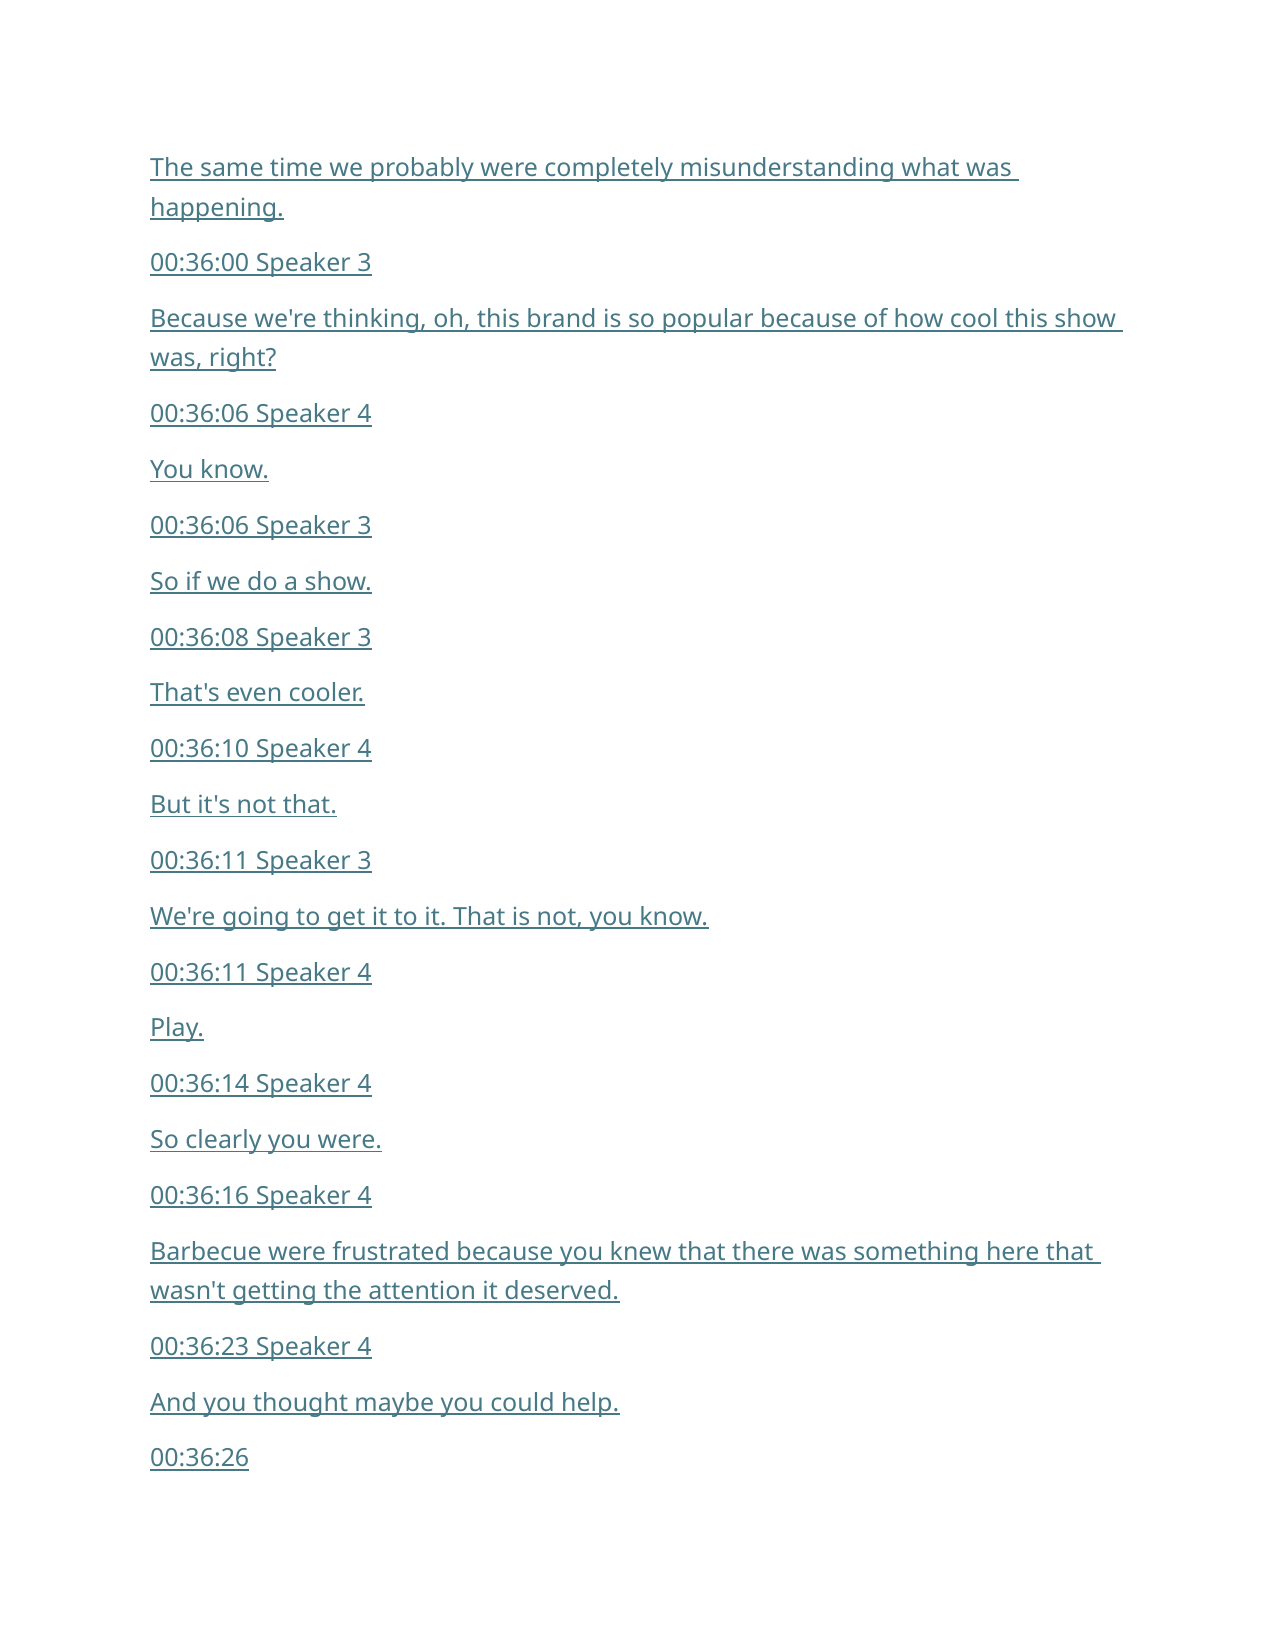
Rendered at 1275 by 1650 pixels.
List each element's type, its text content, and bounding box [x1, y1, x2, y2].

text The same time we probably were completely misunderstanding what was happening. [150, 150, 1125, 223]
text So if we do a show. [150, 563, 1125, 597]
text 00:36:26 [150, 1440, 1125, 1474]
text 00:36:08 Speaker 3 [150, 619, 1125, 653]
text 00:36:16 Speaker 4 [150, 1177, 1125, 1212]
text That's even cooler. [150, 675, 1125, 709]
text 00:36:11 Speaker 4 [150, 954, 1125, 988]
text So clearly you were. [150, 1122, 1125, 1156]
text 00:36:00 Speaker 3 [150, 245, 1125, 279]
text You know. [150, 452, 1125, 486]
text And you thought maybe you could help. [150, 1384, 1125, 1418]
text Play. [150, 1010, 1125, 1044]
text Barbecue were frustrated because you knew that there was something here that wasn't getting the attention it deserved. [150, 1233, 1125, 1307]
text 00:36:14 Speaker 4 [150, 1066, 1125, 1100]
text 00:36:23 Speaker 4 [150, 1328, 1125, 1362]
text We're going to get it to it. That is not, you know. [150, 898, 1125, 932]
text 00:36:10 Speaker 4 [150, 731, 1125, 765]
text 00:36:06 Speaker 3 [150, 507, 1125, 542]
text But it's not that. [150, 787, 1125, 821]
text 00:36:06 Speaker 4 [150, 396, 1125, 430]
text Because we're thinking, oh, this brand is so popular because of how cool this show was, right? [150, 301, 1125, 374]
text 00:36:11 Speaker 3 [150, 842, 1125, 877]
